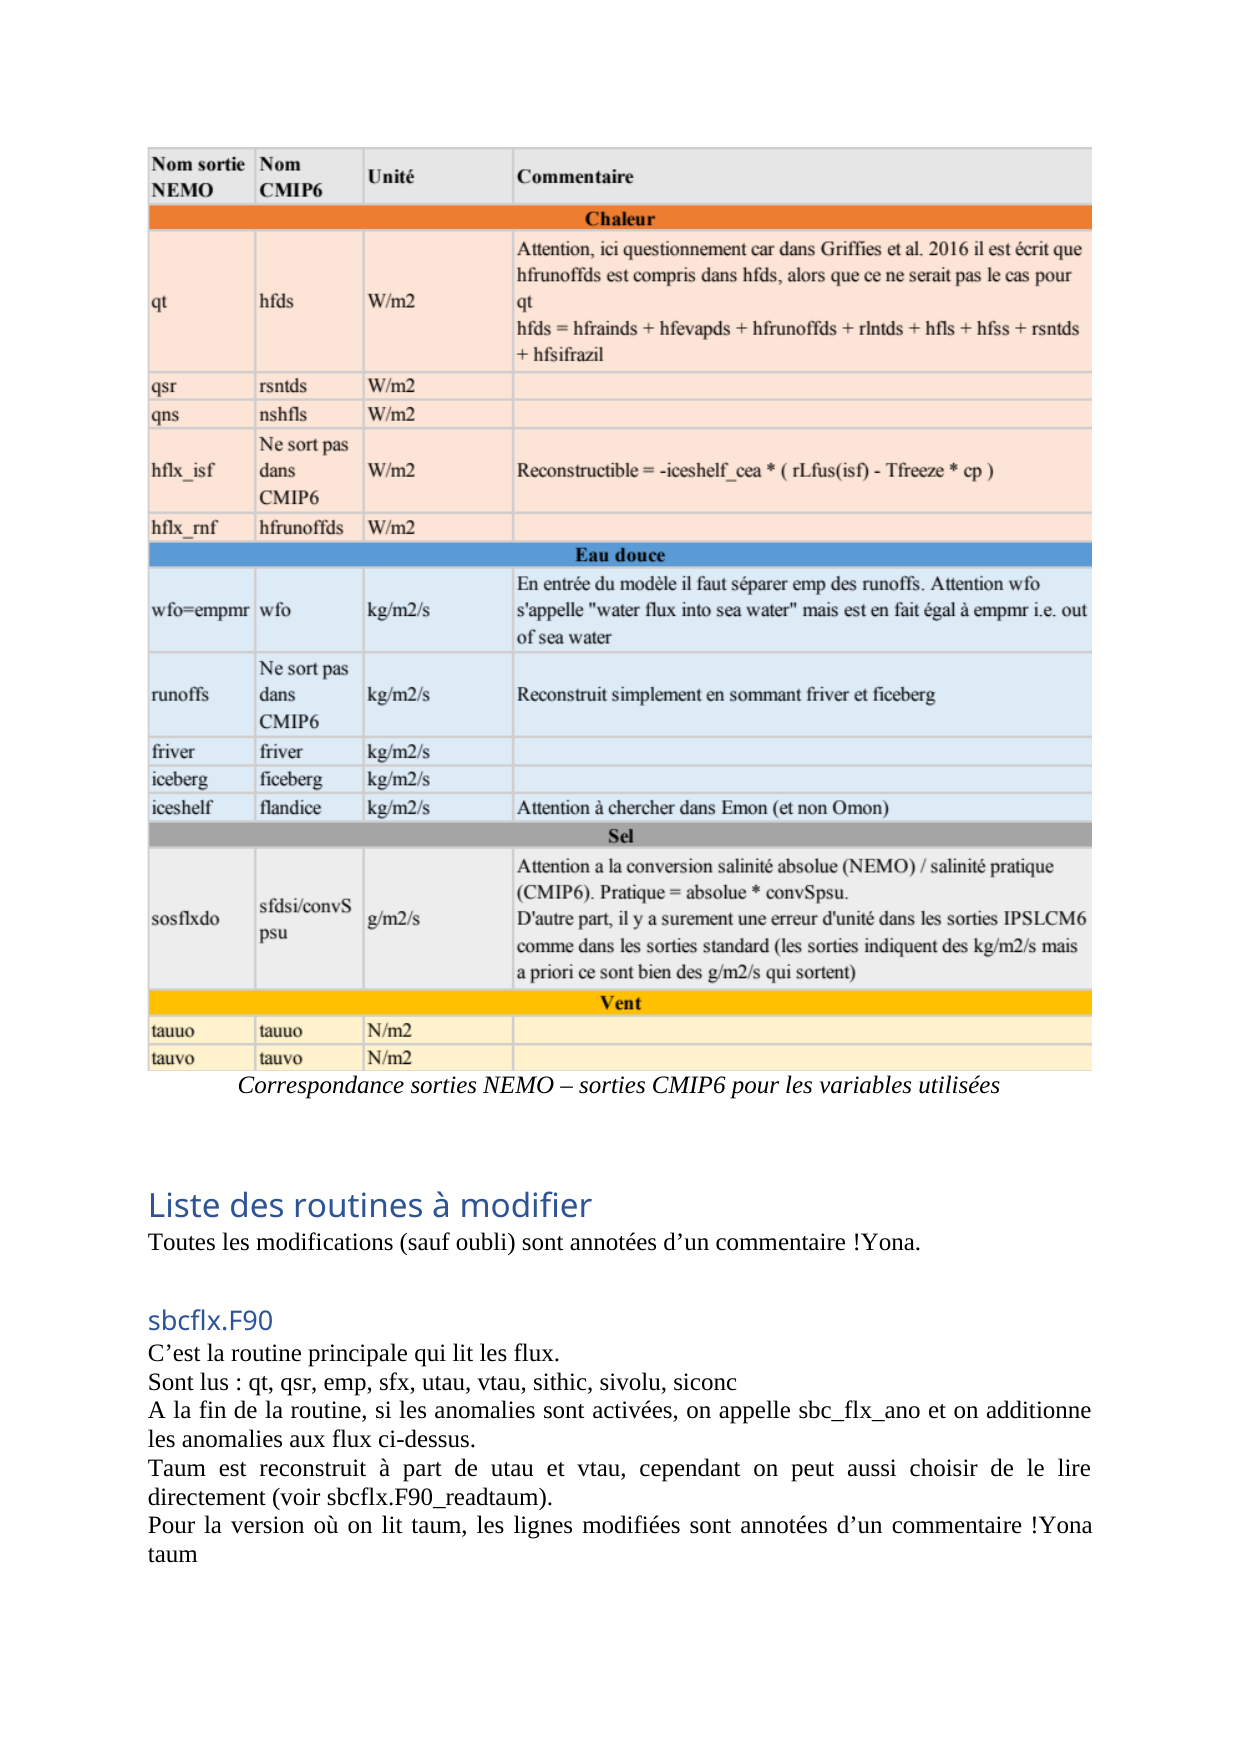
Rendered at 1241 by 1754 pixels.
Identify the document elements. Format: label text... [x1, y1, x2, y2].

text Pour la version où on lit taum, les lignes modifiées sont annotées d’un commentaire !Yona taum [148, 1511, 1093, 1568]
subtitle Liste des routines à modifier [148, 1182, 1093, 1227]
text Toutes les modifications (sauf oubli) sont annotées d’un commentaire !Yona. [148, 1227, 1093, 1256]
text Sont lus : qt, qsr, emp, sfx, utau, vtau, sithic, sivolu, siconc [148, 1367, 1093, 1396]
text Taum est reconstruit à part de utau et vtau, cependant on peut aussi choisir de le lire directement (voir sbcflx.F90_readtaum). [148, 1453, 1093, 1511]
subtitle sbcflx.F90 [148, 1301, 1093, 1338]
text A la fin de la routine, si les anomalies sont activées, on appelle sbc_flx_ano et on additionne les anomalies aux flux ci-dessus. [148, 1396, 1093, 1453]
text Correspondance sorties NEMO – sorties CMIP6 pour les variables utilisées [148, 1071, 1093, 1099]
text C’est la routine principale qui lit les flux. [148, 1338, 1093, 1367]
